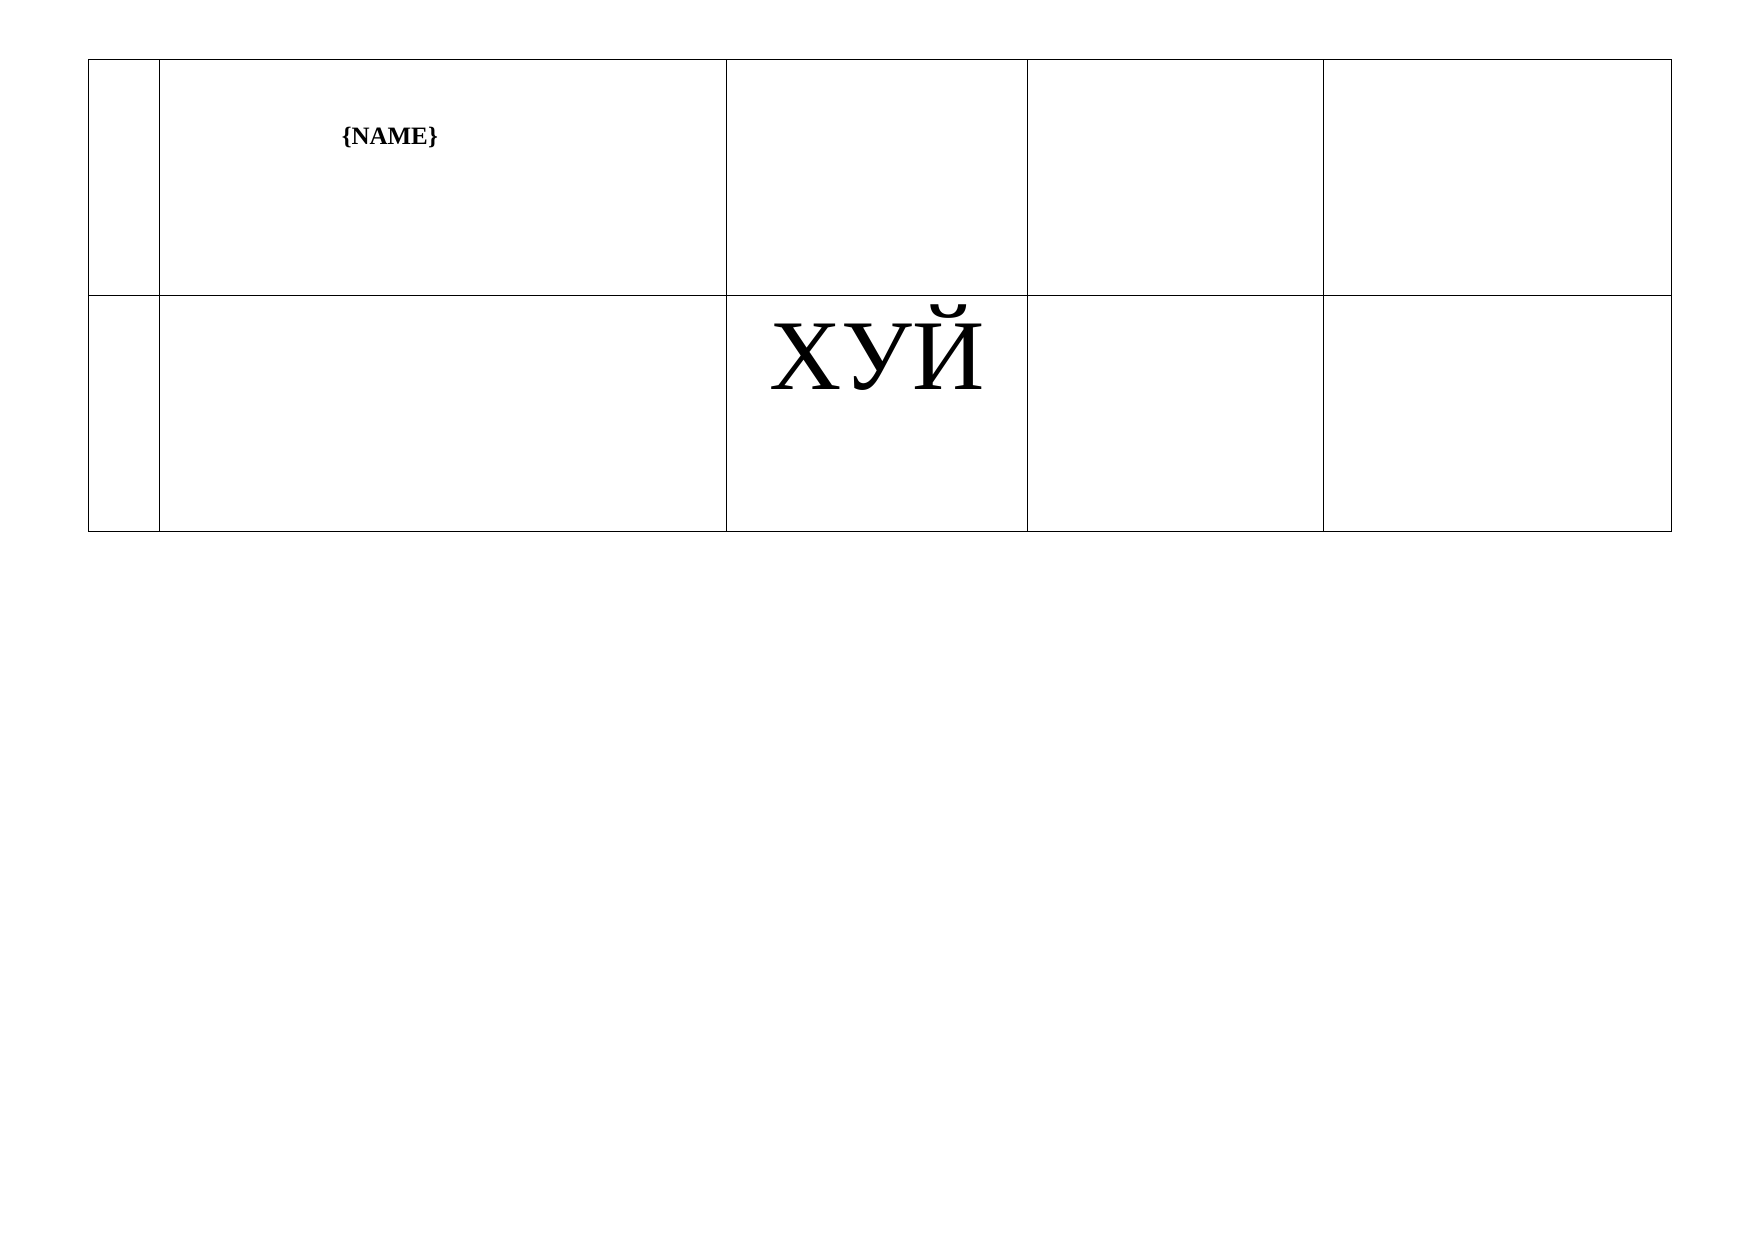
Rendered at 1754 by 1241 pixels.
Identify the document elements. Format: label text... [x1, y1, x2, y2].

table_cell ХУЙ [727, 296, 1027, 531]
table_cell [160, 60, 726, 295]
table_cell [727, 60, 1027, 295]
table_cell [1028, 296, 1323, 531]
table_cell [1324, 296, 1671, 531]
table_cell [89, 60, 159, 295]
table_cell [1028, 60, 1323, 295]
table_cell [1324, 60, 1671, 295]
table_cell [89, 296, 159, 531]
table_cell [160, 296, 726, 531]
